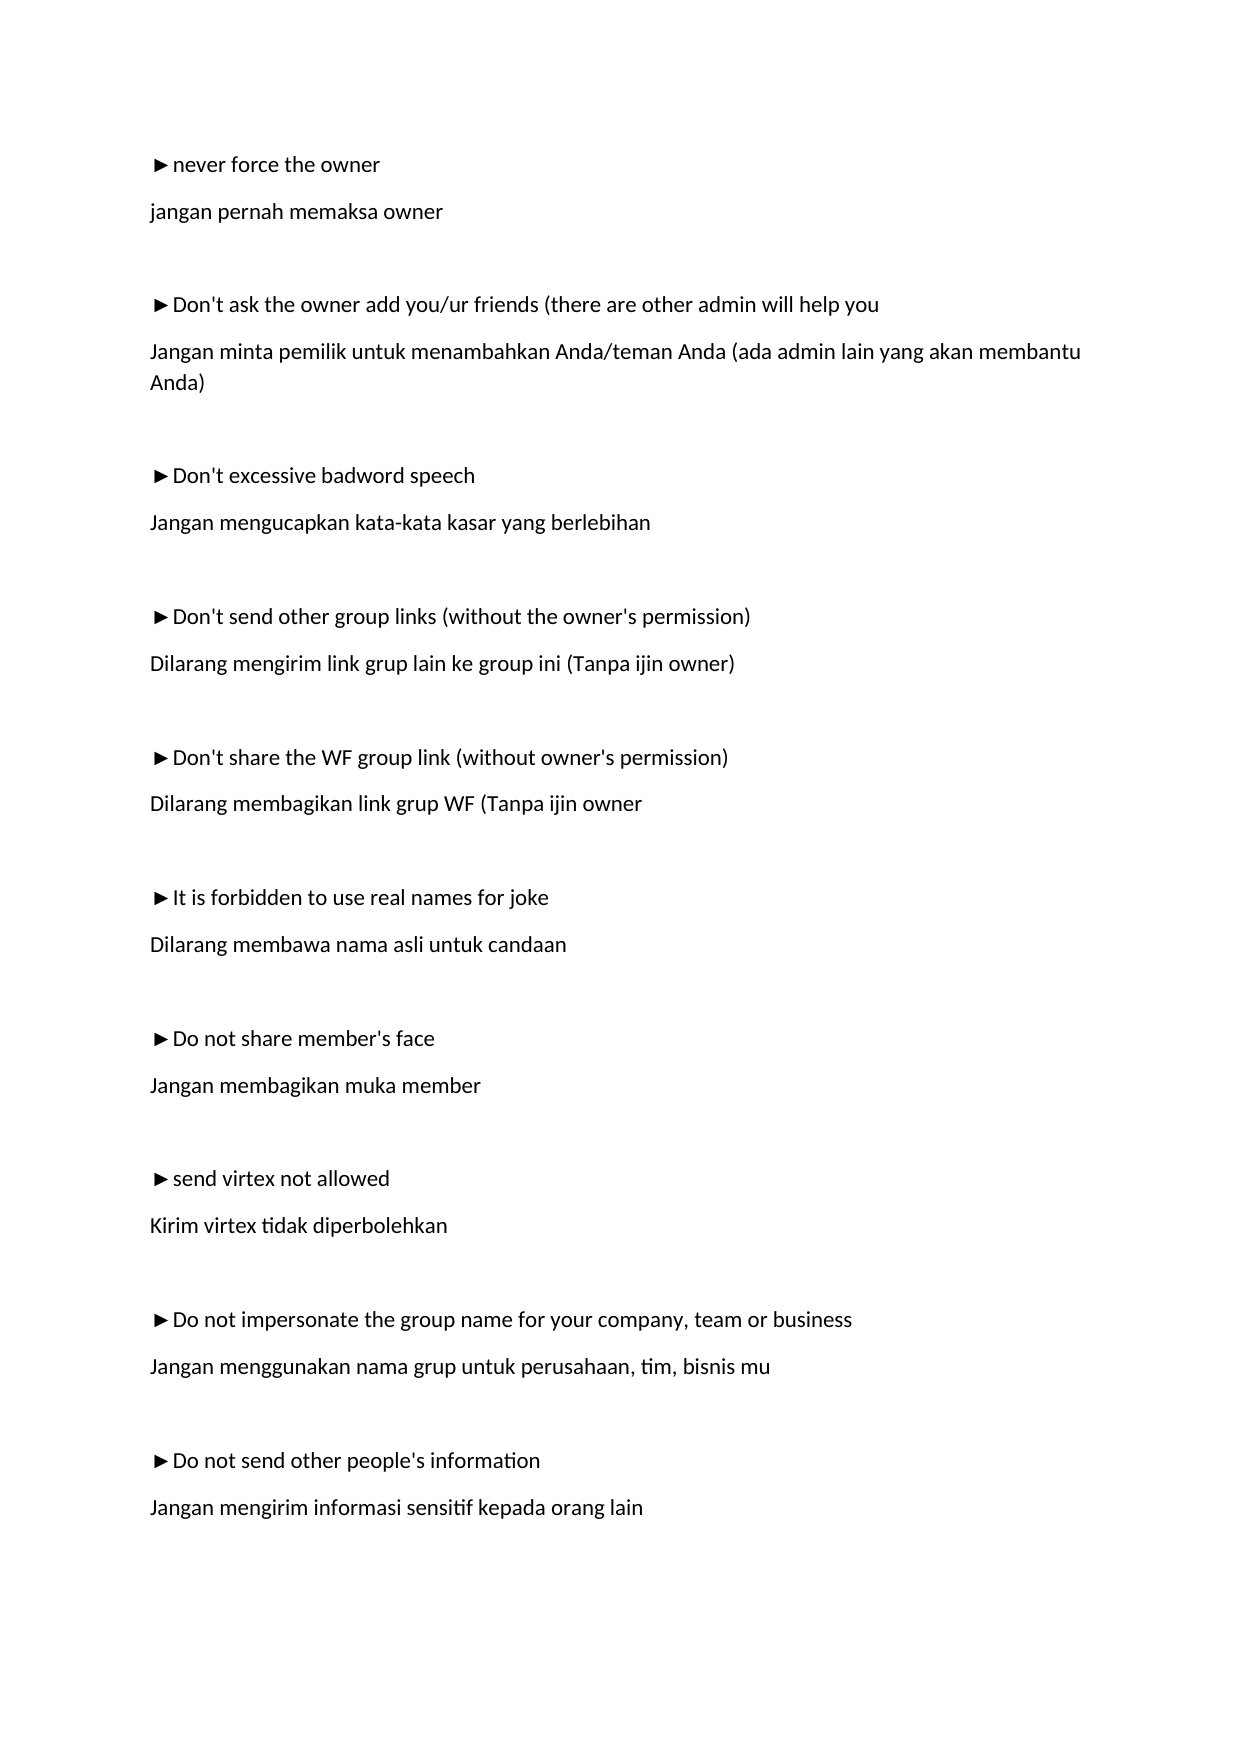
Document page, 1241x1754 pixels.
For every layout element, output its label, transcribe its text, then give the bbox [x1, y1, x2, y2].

text Jangan menggunakan nama grup untuk perusahaan, tim, bisnis mu [150, 1352, 1090, 1380]
text Kirim virtex tidak diperbolehkan [150, 1211, 1090, 1239]
text ►Do not share member's face [150, 1024, 1090, 1052]
text Jangan mengucapkan kata-kata kasar yang berlebihan [150, 508, 1090, 536]
text Jangan membagikan muka member [150, 1071, 1090, 1099]
text ►send virtex not allowed [150, 1164, 1090, 1193]
text ►never force the owner [150, 150, 1090, 178]
text Jangan mengirim informasi sensitif kepada orang lain [150, 1493, 1090, 1521]
text ►Do not impersonate the group name for your company, team or business [150, 1305, 1090, 1333]
text ►It is forbidden to use real names for joke [150, 883, 1090, 911]
text Dilarang mengirim link grup lain ke group ini (Tanpa ijin owner) [150, 649, 1090, 677]
text ►Don't share the WF group link (without owner's permission) [150, 743, 1090, 771]
text ►Don't send other group links (without the owner's permission) [150, 602, 1090, 630]
text ►Don't ask the owner add you/ur friends (there are other admin will help you [150, 291, 1090, 319]
text ►Don't excessive badword speech [150, 461, 1090, 489]
text Jangan minta pemilik untuk menambahkan Anda/teman Anda (ada admin lain yang akan membantu Anda) [150, 337, 1090, 396]
text Dilarang membawa nama asli untuk candaan [150, 930, 1090, 958]
text ►Do not send other people's information [150, 1446, 1090, 1474]
text Dilarang membagikan link grup WF (Tanpa ijin owner [150, 789, 1090, 818]
text jangan pernah memaksa owner [150, 197, 1090, 225]
